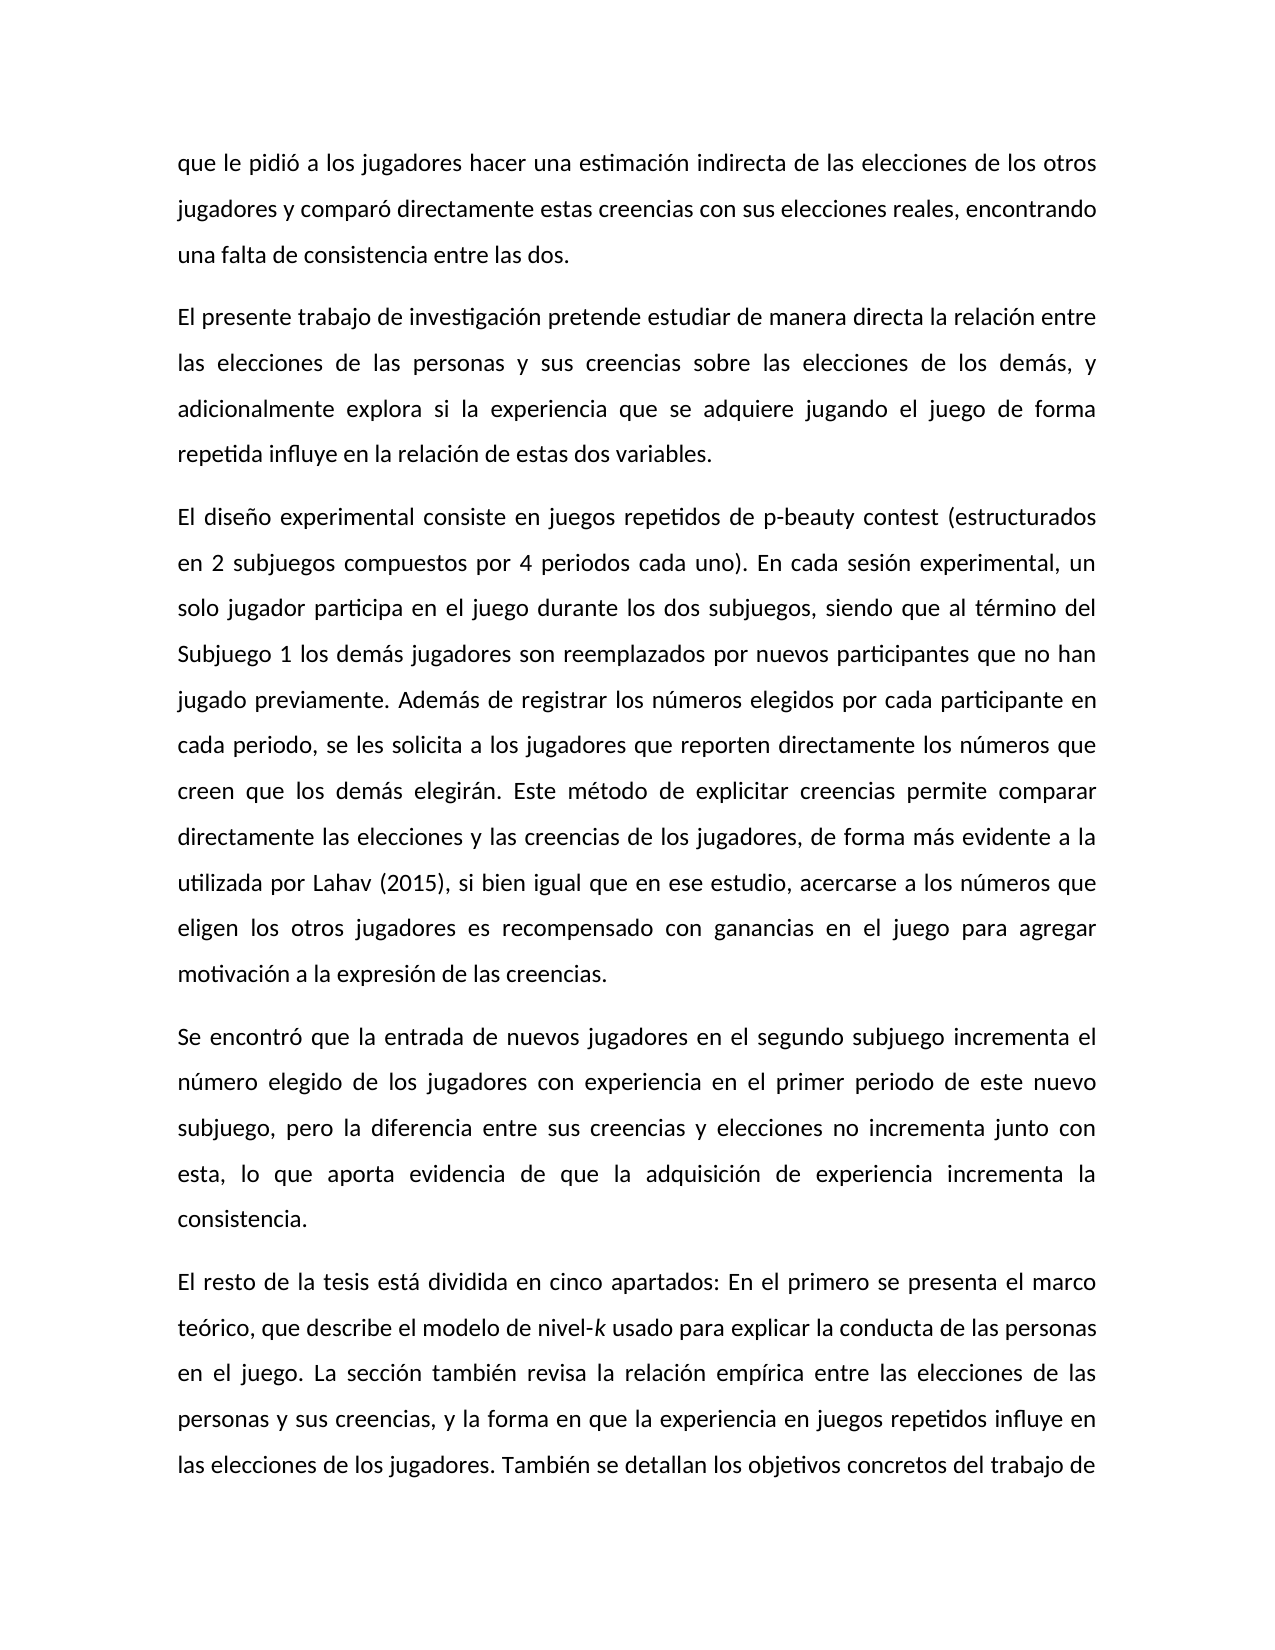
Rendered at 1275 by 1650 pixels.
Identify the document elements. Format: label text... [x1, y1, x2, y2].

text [177, 1266, 1098, 1479]
text El presente trabajo de investigación pretende estudiar de manera directa la relación entre las elecciones de las personas y sus creencias sobre las elecciones de los demás, y adicionalmente explora si la experiencia que se adquiere jugando el juego de forma repetida influye en la relación de estas dos variables. [177, 301, 1098, 469]
text Se encontró que la entrada de nuevos jugadores en el segundo subjuego incrementa el número elegido de los jugadores con experiencia en el primer periodo de este nuevo subjuego, pero la diferencia entre sus creencias y elecciones no incrementa junto con esta, lo que aporta evidencia de que la adquisición de experiencia incrementa la consistencia. [177, 1021, 1098, 1234]
text El diseño experimental consiste en juegos repetidos de p-beauty contest (estructurados en 2 subjuegos compuestos por 4 periodos cada uno). En cada sesión experimental, un solo jugador participa en el juego durante los dos subjuegos, siendo que al término del Subjuego 1 los demás jugadores son reemplazados por nuevos participantes que no han jugado previamente. Además de registrar los números elegidos por cada participante en cada periodo, se les solicita a los jugadores que reporten directamente los números que creen que los demás elegirán. Este método de explicitar creencias permite comparar directamente las elecciones y las creencias de los jugadores, de forma más evidente a la utilizada por Lahav (2015), si bien igual que en ese estudio, acercarse a los números que eligen los otros jugadores es recompensado con ganancias en el juego para agregar motivación a la expresión de las creencias. [177, 501, 1098, 989]
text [177, 148, 1098, 269]
